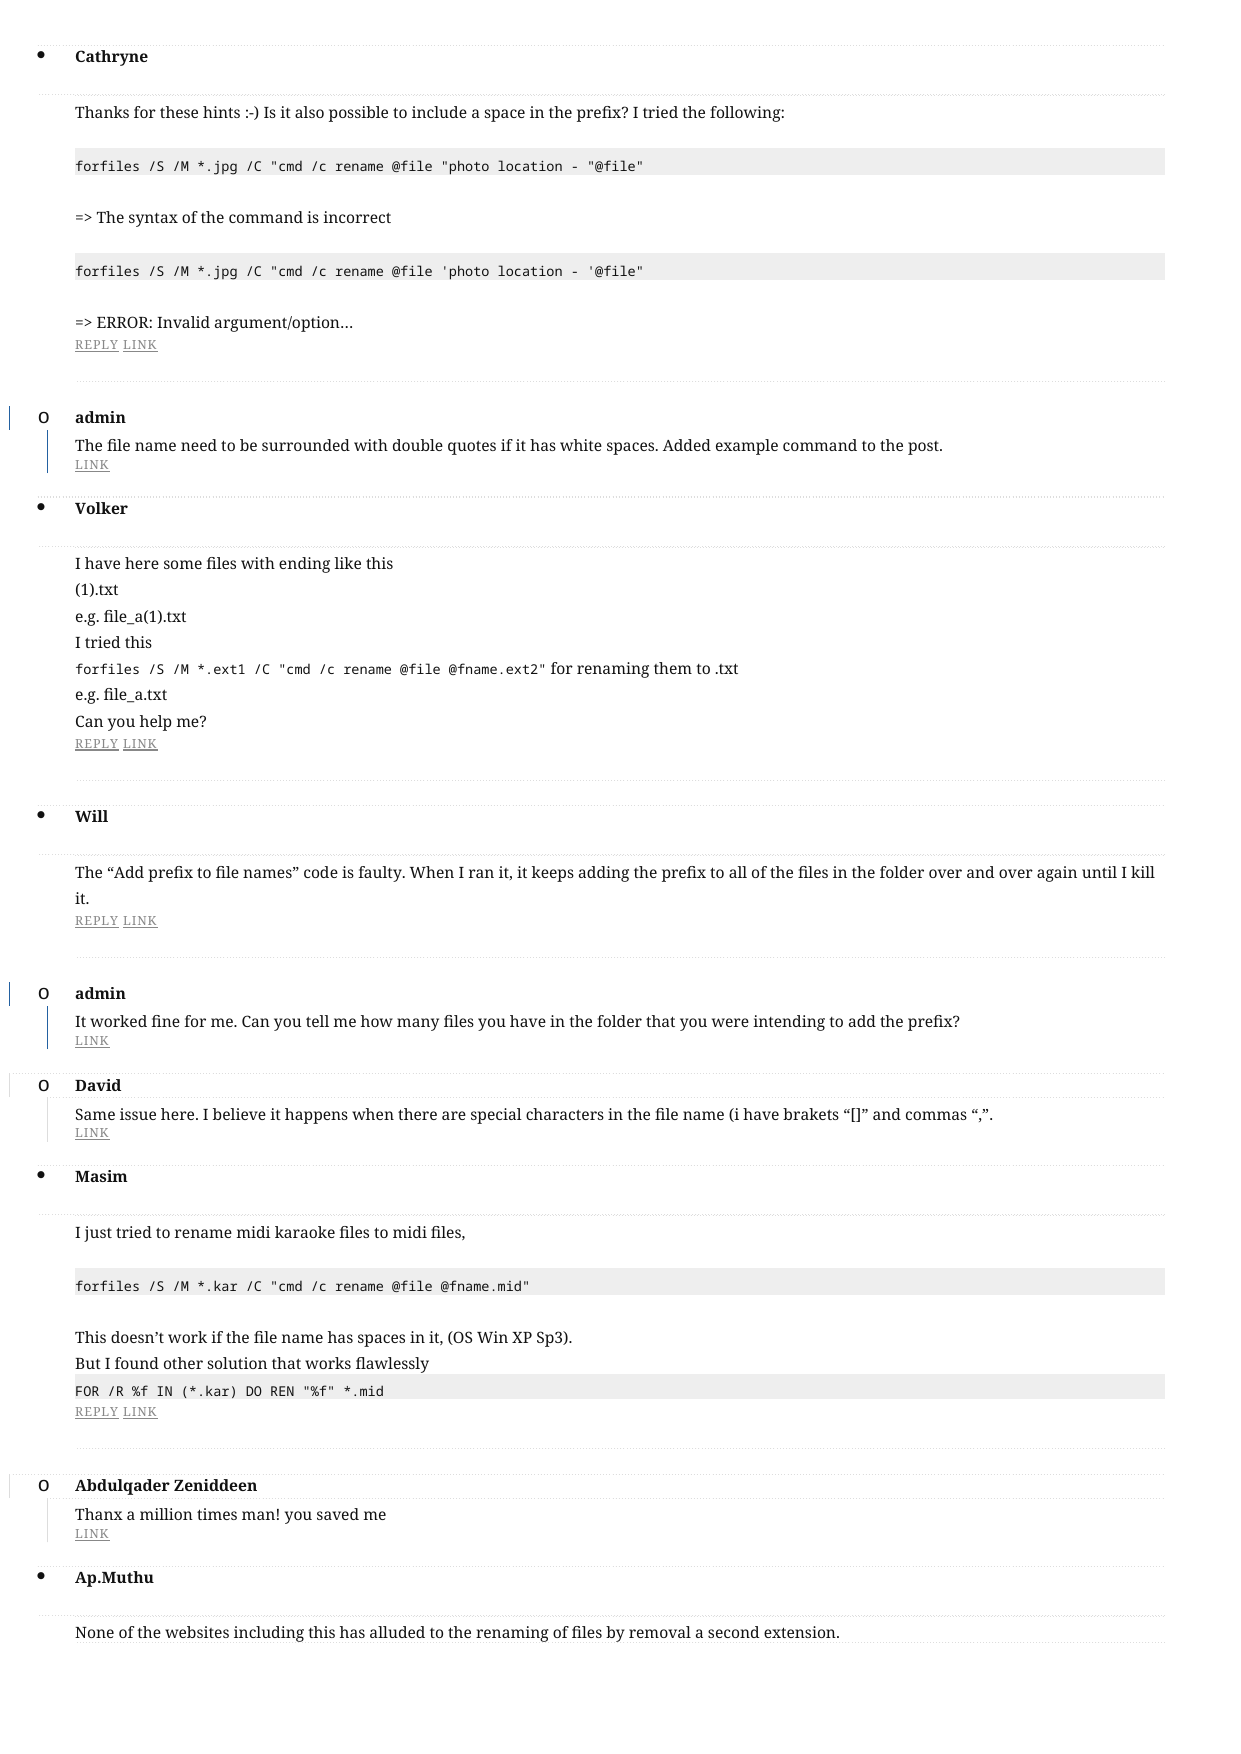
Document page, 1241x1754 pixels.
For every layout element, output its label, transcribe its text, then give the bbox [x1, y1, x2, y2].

text Same issue here. I believe it happens when there are special characters in the file name (i have brakets “[]” and commas “,”. [48, 1097, 1165, 1124]
text I have here some files with ending like this (1).txt e.g. file_a(1).txt I tried this forfiles /S /M *.ext1 /C "cmd /c rename @file @fname.ext2" for renaming them to .txt e.g. file_a.txt [75, 547, 1165, 705]
text None of the websites including this has alluded to the renaming of files by removal a second extension. [75, 1616, 1165, 1643]
text => The syntax of the command is incorrect [75, 200, 1165, 228]
text Thanx a million times man! you saved me [48, 1498, 1165, 1525]
text I just tried to rename midi karaoke files to midi files, [75, 1215, 1165, 1243]
text FOR /R %f IN (*.kar) DO REN "%f" *.mid [75, 1374, 1165, 1399]
text REPLY LINK [75, 1399, 1165, 1449]
text LINK [75, 456, 1165, 473]
text forfiles /S /M *.jpg /C "cmd /c rename @file "photo location - "@file" [75, 148, 1165, 175]
list Will [37, 805, 1165, 855]
text LINK [75, 1124, 1165, 1142]
text LINK [75, 1525, 1165, 1542]
list Volker [37, 496, 1165, 547]
list Cathryne [37, 45, 1165, 95]
list Abdulqader Zeniddeen [9, 1473, 1165, 1498]
text Thanks for these hints :-) Is it also possible to include a space in the prefix? I tried the following: [75, 95, 1165, 123]
text forfiles /S /M *.kar /C "cmd /c rename @file @fname.mid" [75, 1268, 1165, 1295]
text LINK [75, 1032, 1165, 1049]
text Can you help me? [75, 705, 1165, 731]
text The file name need to be surrounded with double quotes if it has white spaces. Added example command to the post. [75, 430, 1165, 456]
list admin [10, 406, 1165, 430]
list admin [10, 982, 1165, 1006]
text REPLY LINK [75, 908, 1165, 958]
text REPLY LINK [75, 332, 1165, 382]
text This doesn’t work if the file name has spaces in it, (OS Win XP Sp3). But I found other solution that works flawlessly [75, 1320, 1165, 1374]
text The “Add prefix to file names” code is faulty. When I ran it, it keeps adding the prefix to all of the files in the folder over and over again until I kill it. [75, 855, 1165, 908]
list David [9, 1072, 1165, 1097]
list Masim [37, 1165, 1165, 1215]
text REPLY LINK [75, 731, 1165, 781]
text forfiles /S /M *.jpg /C "cmd /c rename @file 'photo location - '@file" [75, 253, 1165, 280]
list Ap.Muthu [37, 1566, 1165, 1616]
text => ERROR: Invalid argument/option… [75, 305, 1165, 332]
text It worked fine for me. Can you tell me how many files you have in the folder that you were intending to add the prefix? [75, 1006, 1165, 1032]
